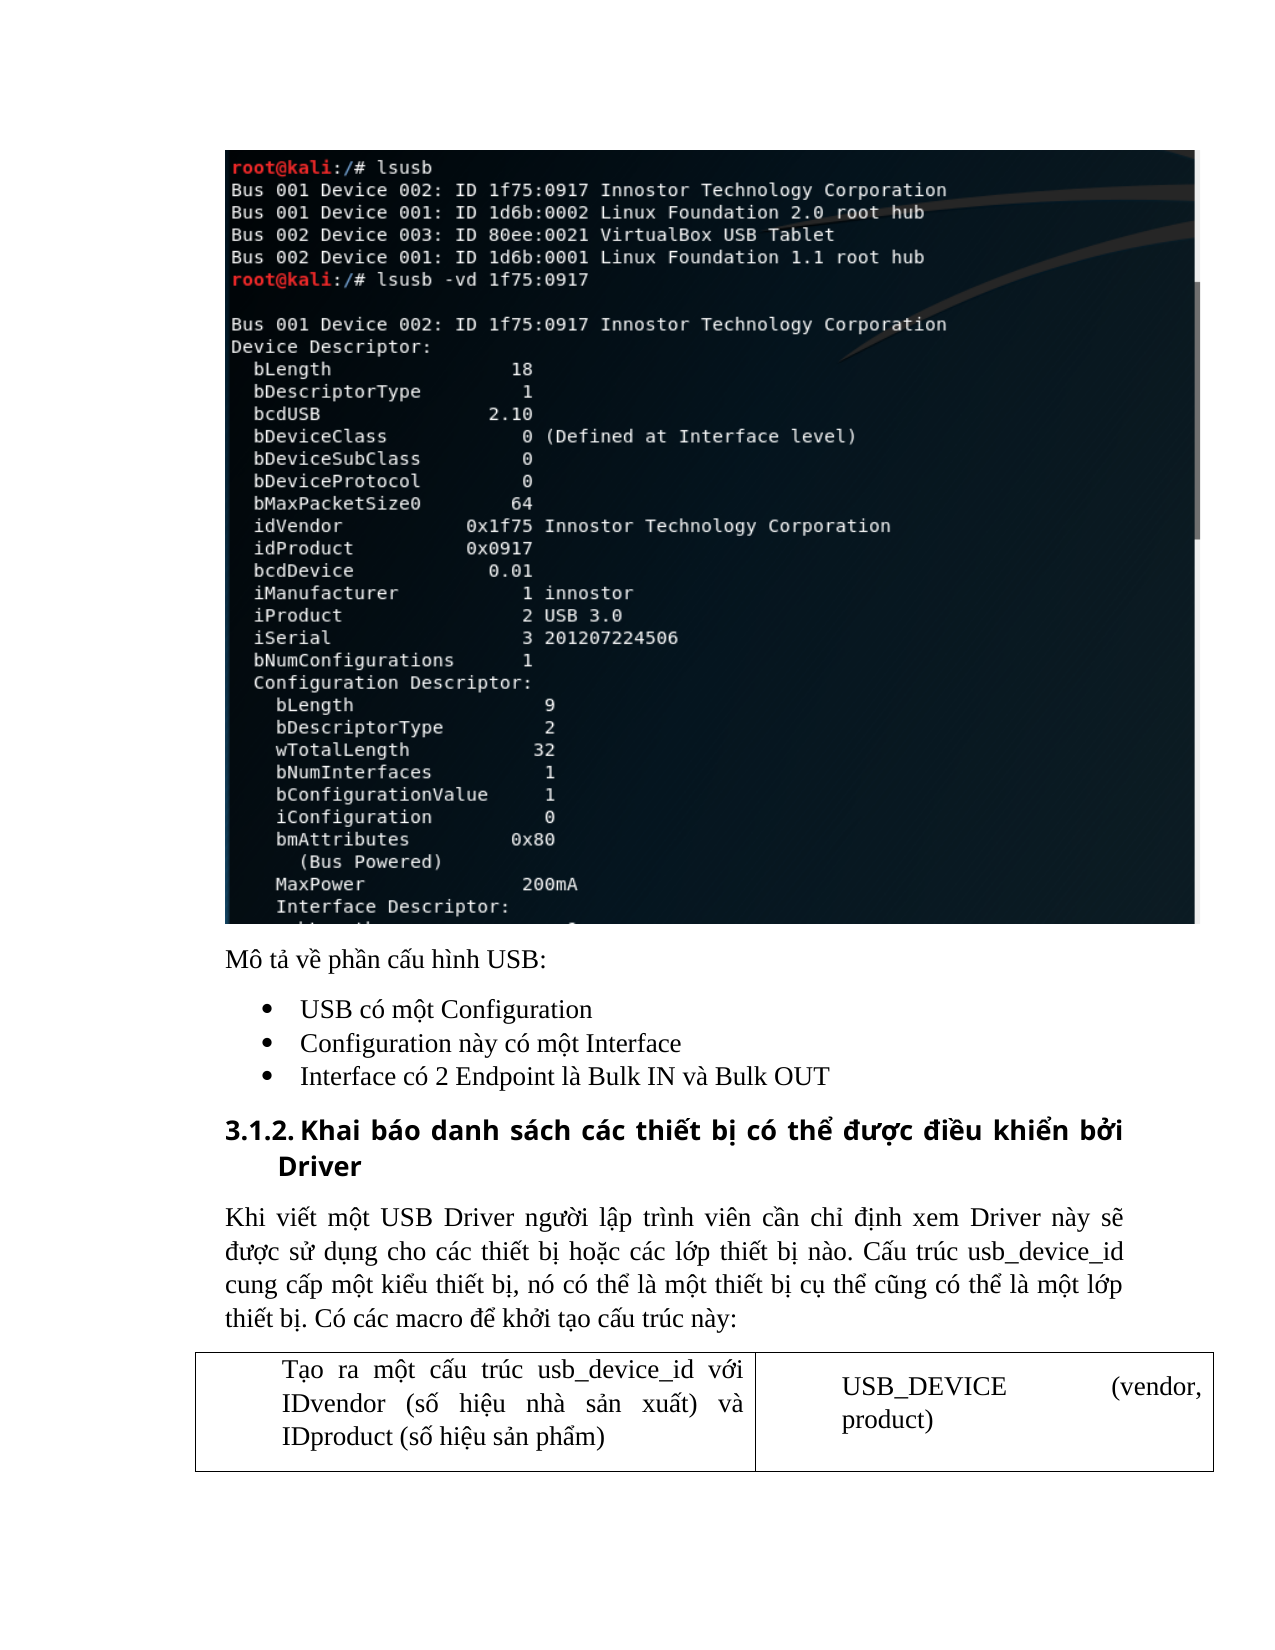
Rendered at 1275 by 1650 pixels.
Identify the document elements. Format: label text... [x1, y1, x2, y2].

list Interface có 2 Endpoint là Bulk IN và Bulk OUT [262, 1061, 1125, 1092]
subtitle Khai báo danh sách các thiết bị có thể được điều khiển bởi Driver [225, 1111, 1125, 1185]
text Khi viết một USB Driver người lập trình viên cần chỉ định xem Driver này sẽ được sử dụng cho các thiết bị hoặc các lớp thiết bị nào. Cấu trúc usb_device_id cung cấp một kiểu thiết bị, nó có thể là một thiết bị cụ thể cũng có thể là một lớp thiết bị. Có các macro để khởi tạo cấu trúc này: [225, 1201, 1125, 1333]
list Configuration này có một Interface [262, 1027, 1125, 1058]
table_header Tạo ra một cấu trúc usb_device_id với IDvendor (số hiệu nhà sản xuất) và IDproduct (số hiệu sản phẩm) [196, 1353, 755, 1471]
table_header USB_DEVICE (vendor, product) [756, 1353, 1213, 1471]
list USB có một Configuration [262, 993, 1125, 1024]
picture [225, 150, 1200, 924]
text Mô tả về phần cấu hình USB: [225, 943, 1125, 974]
